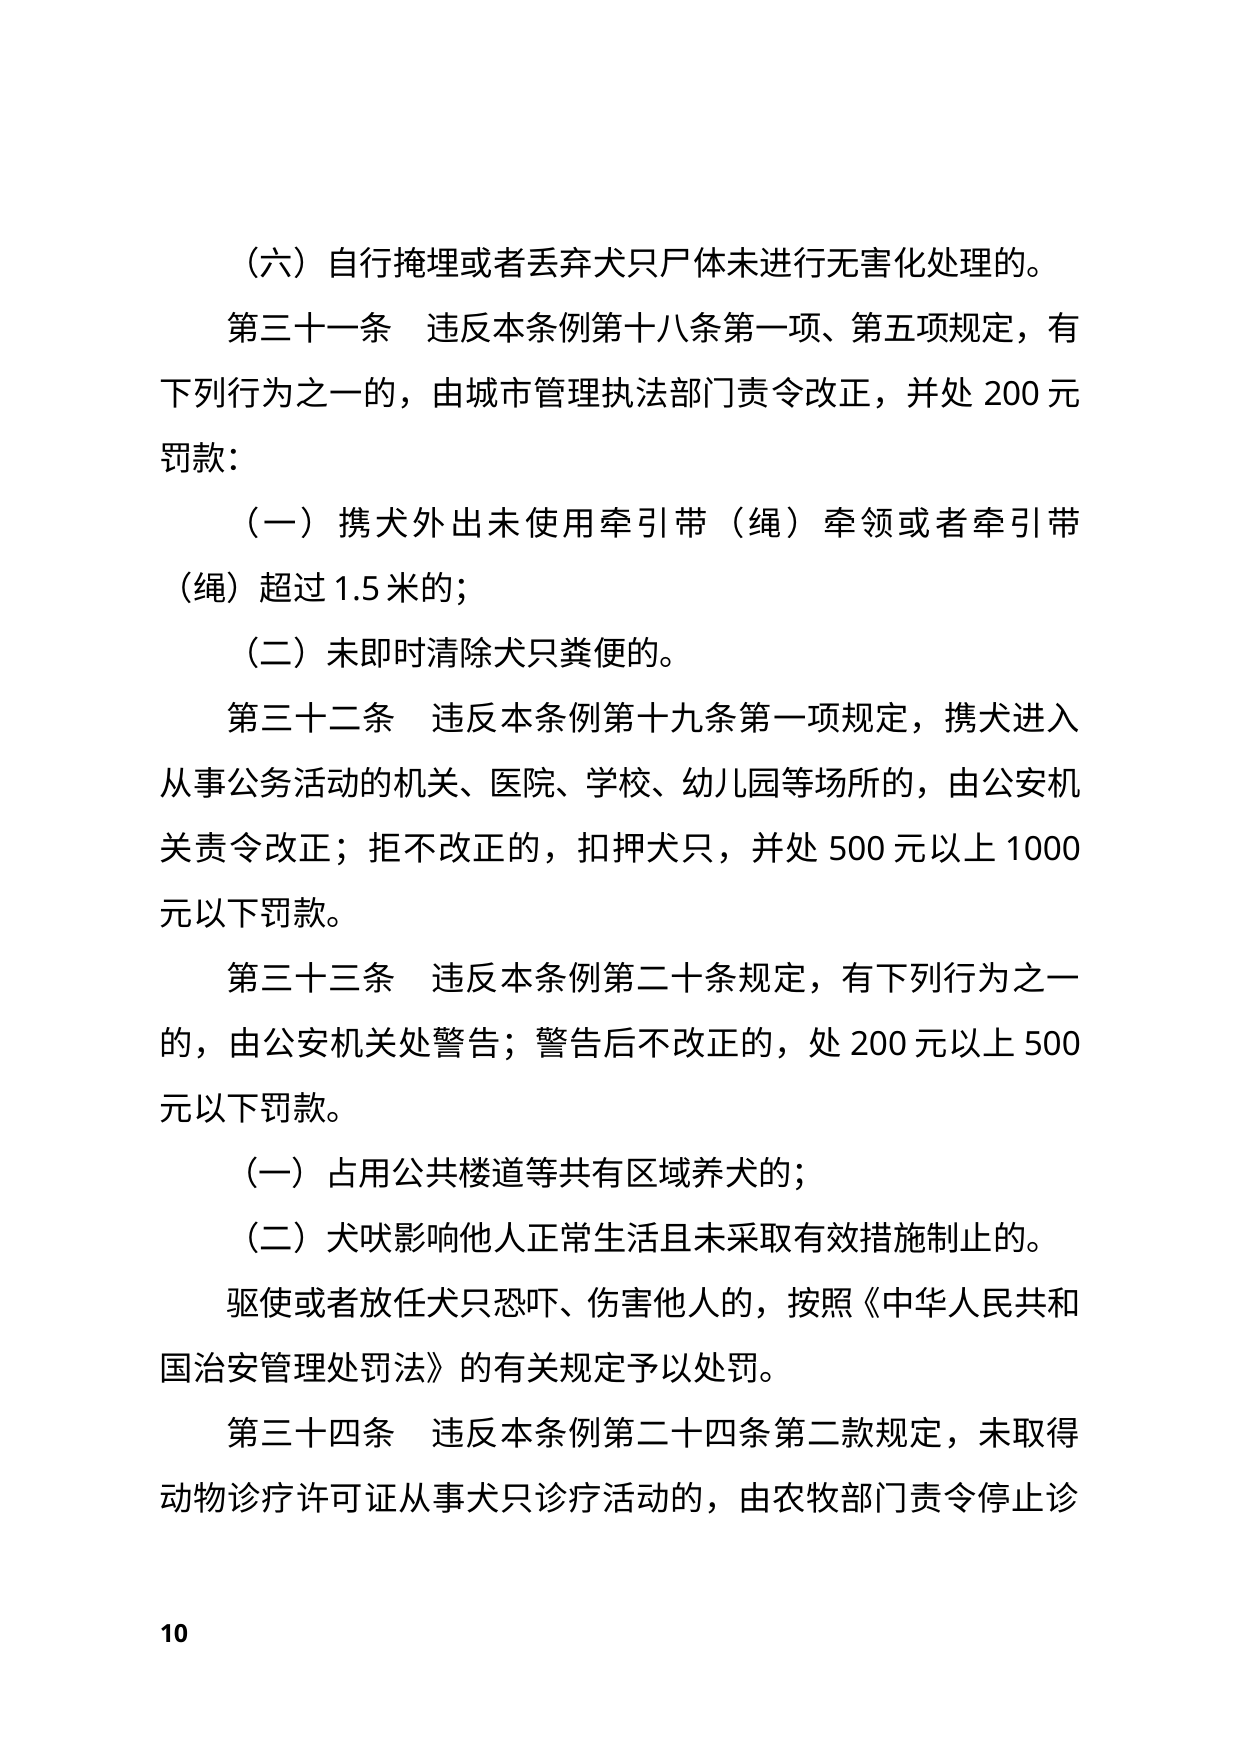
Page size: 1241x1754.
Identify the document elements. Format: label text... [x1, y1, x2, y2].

text 第三十一条 违反本条例第十八条第一项、第五项规定，有下列行为之一的，由城市管理执法部门责令改正，并处200元罚款： [159, 618, 1081, 813]
text （一）占用公共楼道等共有区域养犬的； [159, 1463, 1081, 1528]
text （二）未即时清除犬只粪便的。 [159, 943, 1081, 1008]
text （一）携犬外出未使用牵引带（绳）牵领或者牵引带（绳）超过1.5米的； [159, 813, 1081, 943]
text 第三十三条 违反本条例第二十条规定，有下列行为之一的，由公安机关处警告；警告后不改正的，处200元以上500元以下罚款。 [159, 1268, 1081, 1463]
text 第三十二条 违反本条例第十九条第一项规定，携犬进入从事公务活动的机关、医院、学校、幼儿园等场所的，由公安机关责令改正；拒不改正的，扣押犬只，并处500元以上1000元以下罚款。 [159, 1008, 1081, 1268]
text （四）携犬进入候车厅、候机室、图书馆、博物馆、纪念馆、体育场馆、广场、饭店、商店、游乐场、影剧院、洗浴等公共场所的； [159, 293, 1081, 488]
text （五）携犬乘坐除出租车以外的公共交通工具的； [159, 488, 1081, 553]
text （六）自行掩埋或者丢弃犬只尸体未进行无害化处理的。 [159, 553, 1081, 618]
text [159, 228, 1081, 293]
